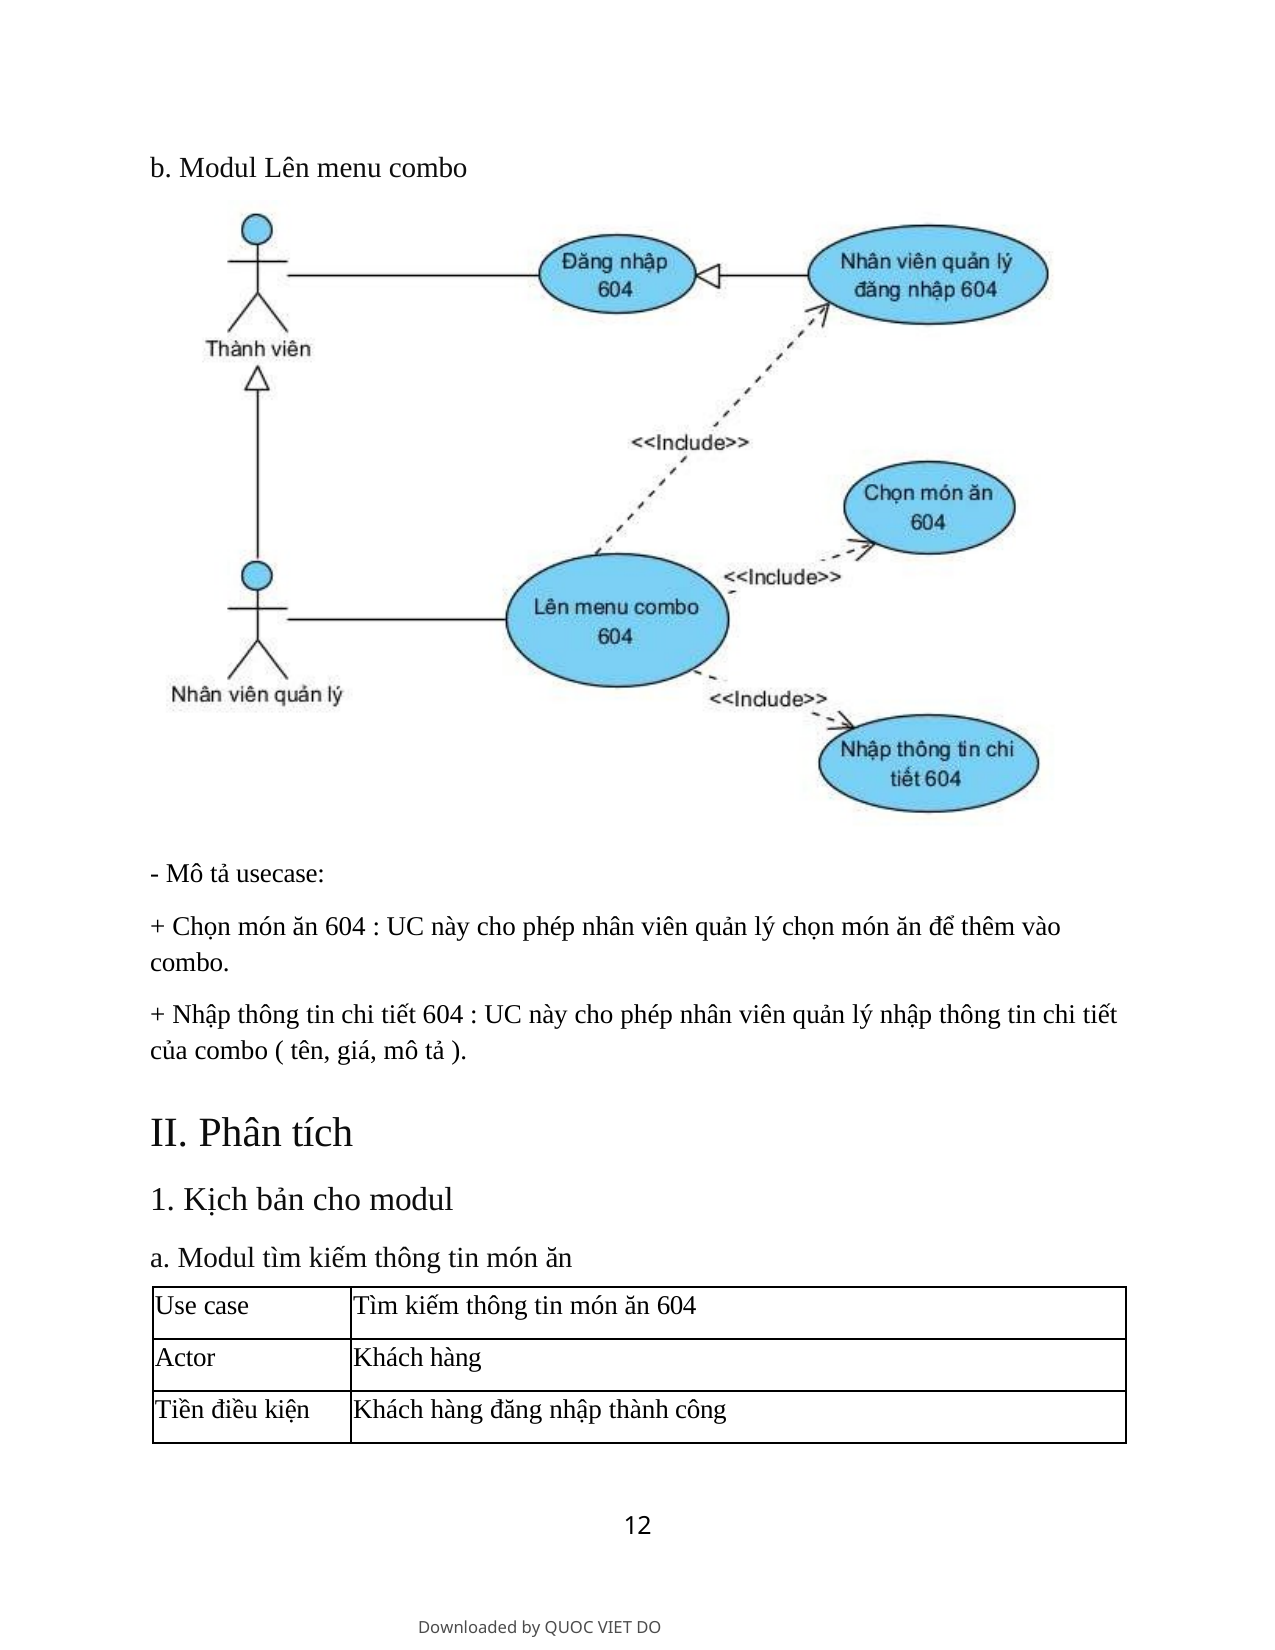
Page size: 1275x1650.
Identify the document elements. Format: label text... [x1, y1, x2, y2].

table_header Tìm kiếm thông tin món ăn 604 [352, 1288, 1125, 1338]
subtitle Phân tích [150, 1107, 1275, 1155]
subtitle Modul tìm kiếm thông tin món ăn [150, 1240, 1275, 1274]
table_cell Khách hàng [352, 1340, 1125, 1390]
table_cell Actor [154, 1340, 350, 1390]
table_cell Khách hàng đăng nhập thành công [352, 1392, 1125, 1442]
text + Nhập thông tin chi tiết 604 : UC này cho phép nhân viên quản lý nhập thông tin chi tiết của combo ( tên, giá, mô tả ). [150, 998, 1122, 1065]
text 12 [209, 1508, 1066, 1542]
subtitle Kịch bản cho modul [150, 1179, 1275, 1217]
table_header Use case [154, 1288, 350, 1338]
text + Chọn món ăn 604 : UC này cho phép nhân viên quản lý chọn món ăn để thêm vào combo. [150, 910, 1122, 977]
picture [165, 200, 1055, 827]
table_cell Tiền điều kiện [154, 1392, 350, 1442]
subtitle Modul Lên menu combo [150, 150, 1275, 183]
